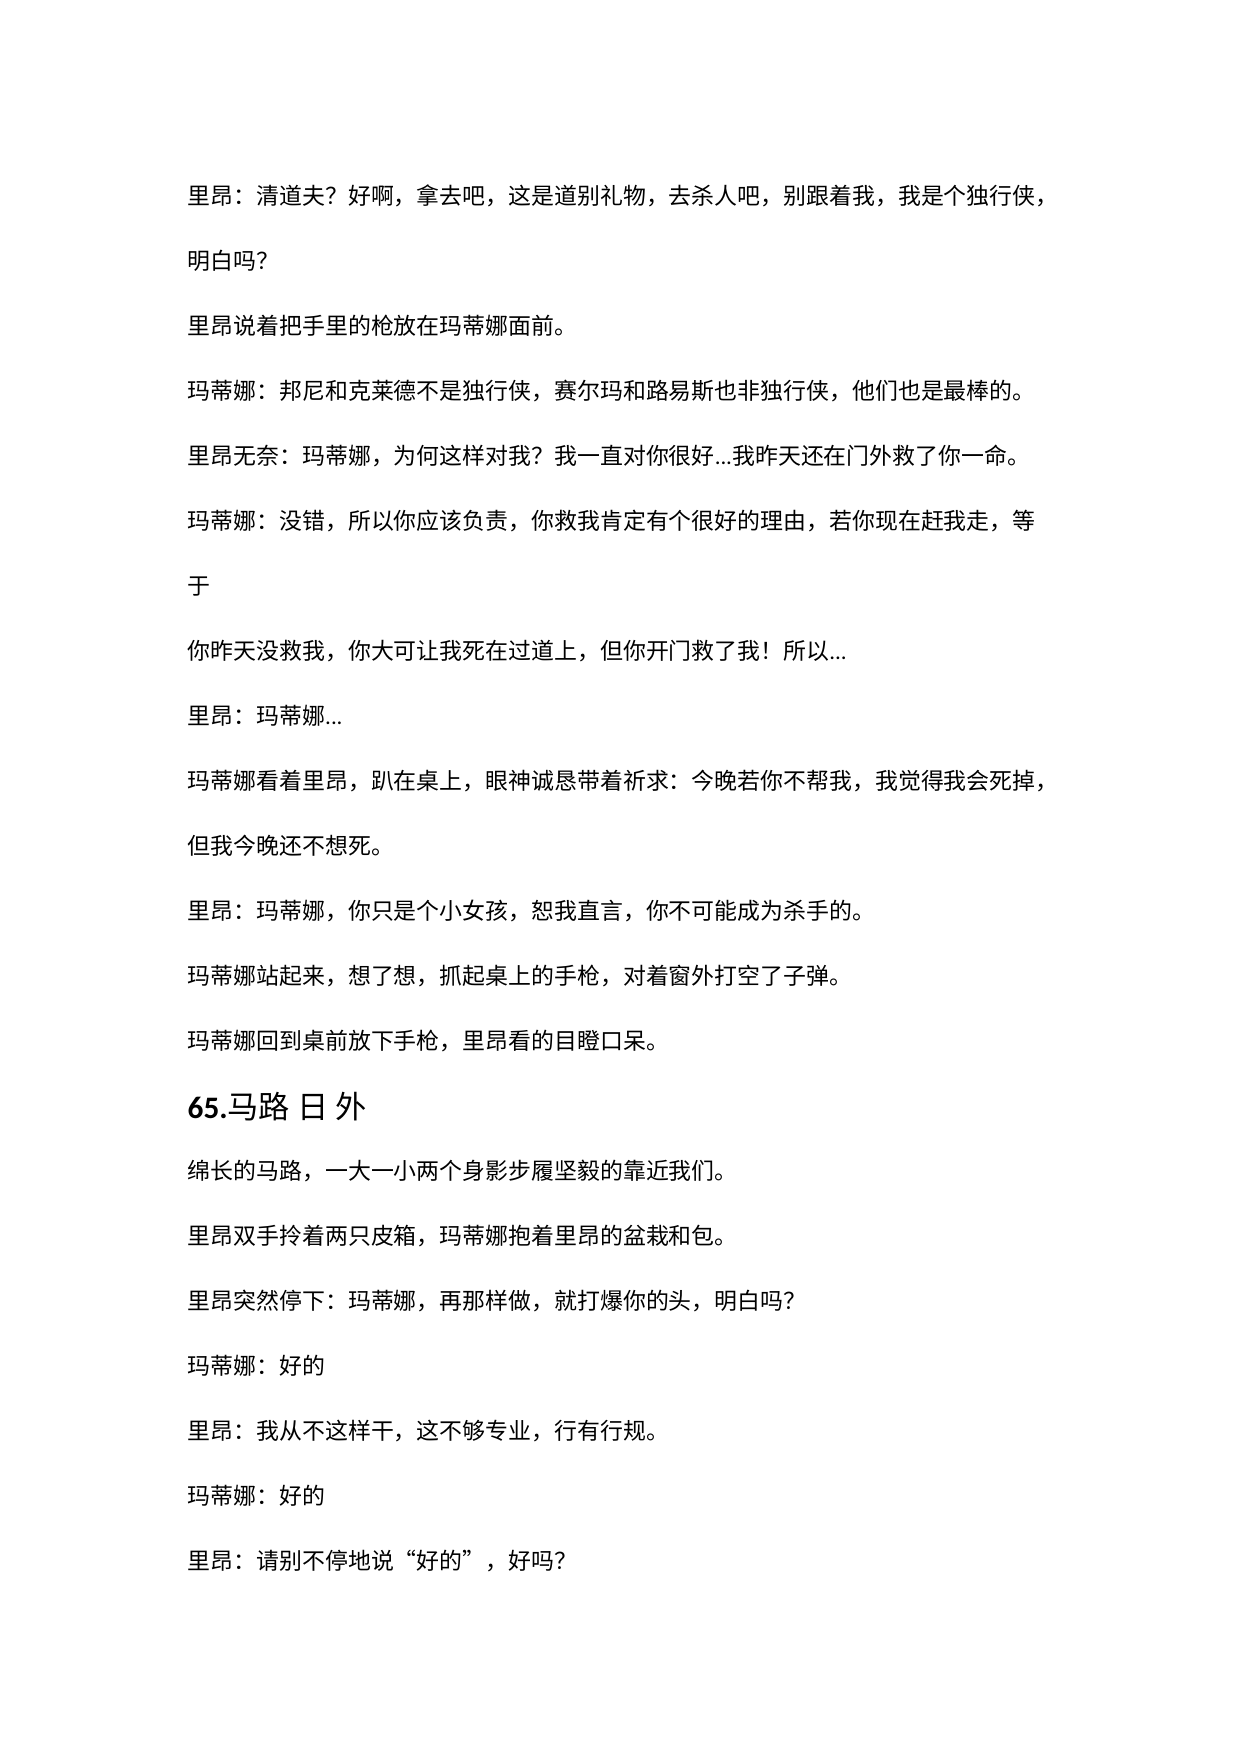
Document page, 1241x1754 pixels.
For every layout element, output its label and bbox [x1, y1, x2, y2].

list [187, 162, 1053, 1592]
